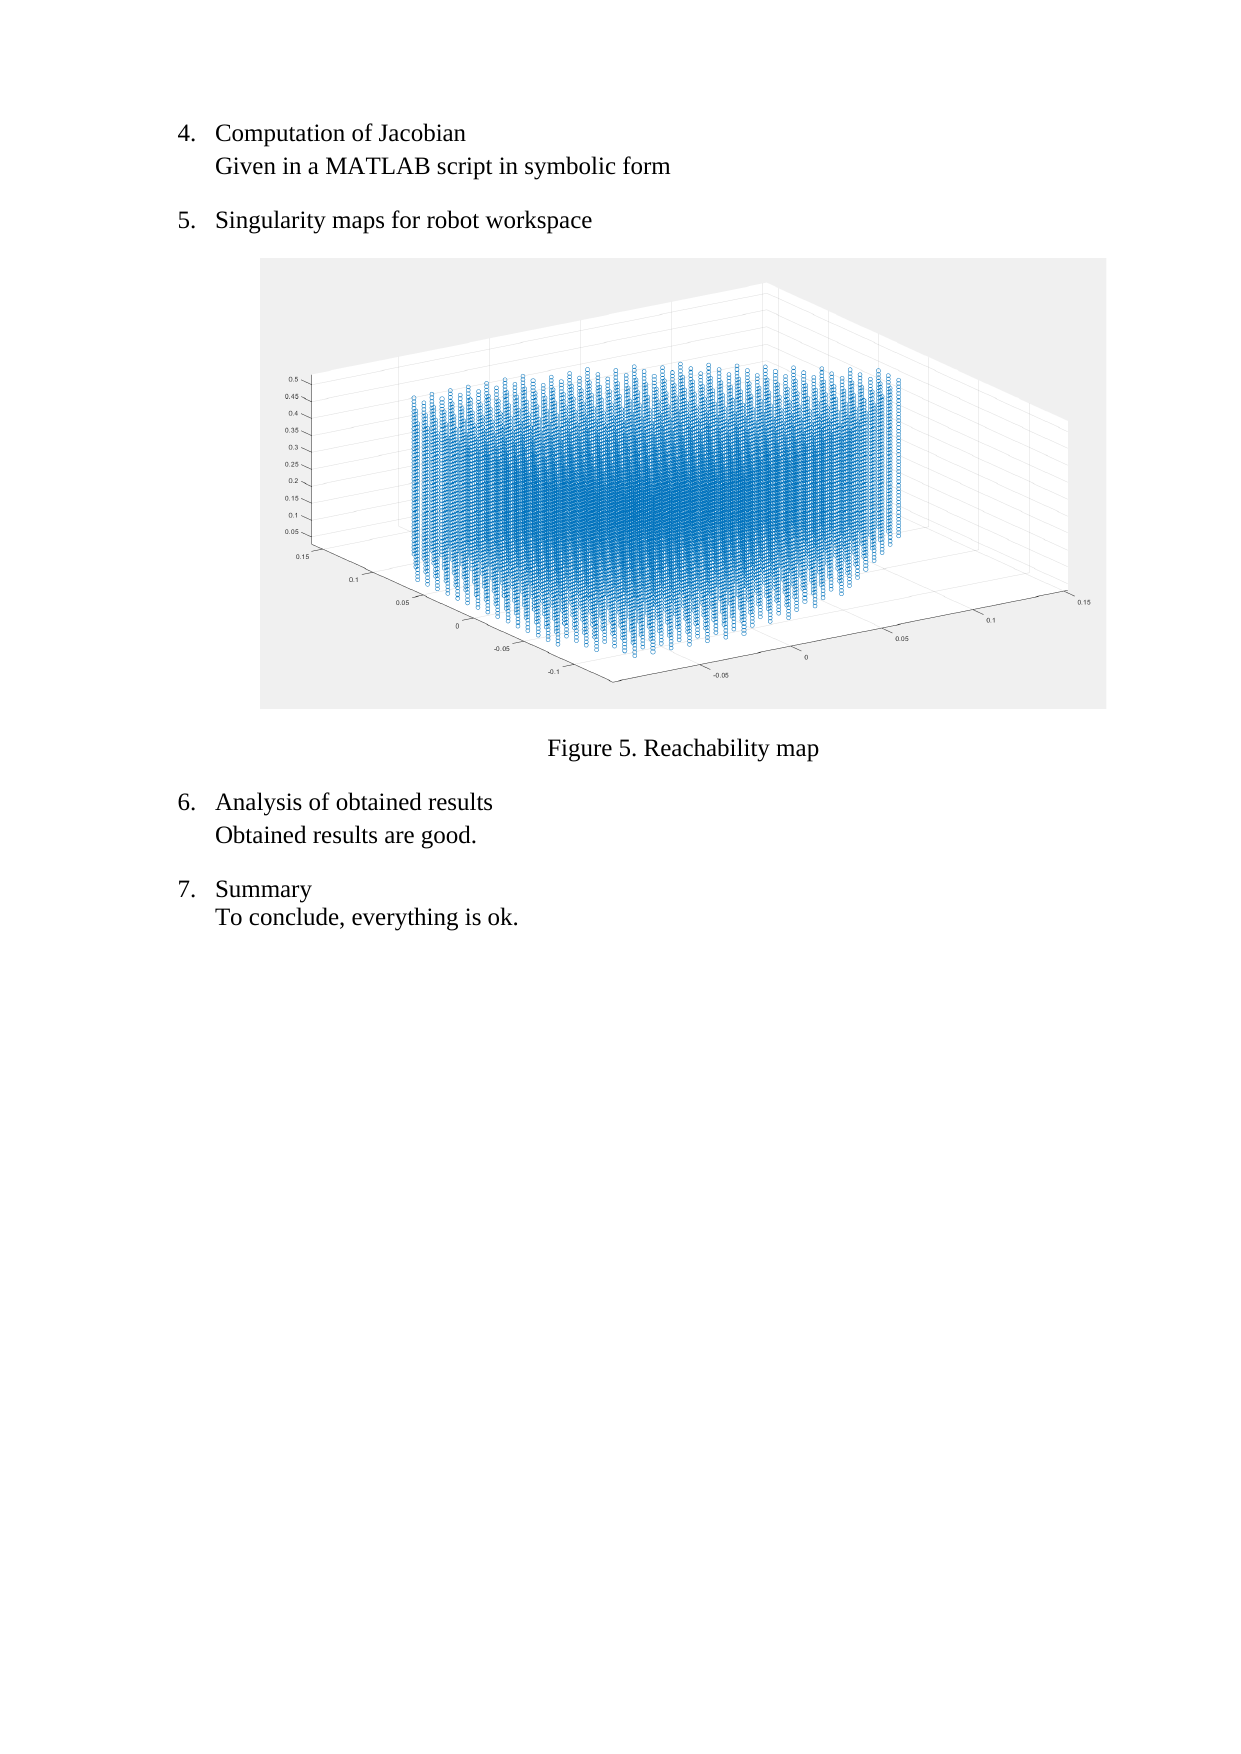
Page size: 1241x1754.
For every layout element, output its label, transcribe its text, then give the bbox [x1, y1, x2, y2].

list Summary [177, 874, 1152, 902]
picture [260, 258, 1107, 709]
list Computation of Jacobian [177, 118, 1152, 147]
text Obtained results are good. [215, 820, 1152, 849]
text Given in a MATLAB script in symbolic form [215, 151, 1152, 180]
text Figure 5. Reachability map [215, 733, 1152, 762]
list Analysis of obtained results [177, 787, 1152, 816]
text To conclude, everything is ok. [215, 902, 1152, 931]
list Singularity maps for robot workspace [177, 205, 1152, 233]
